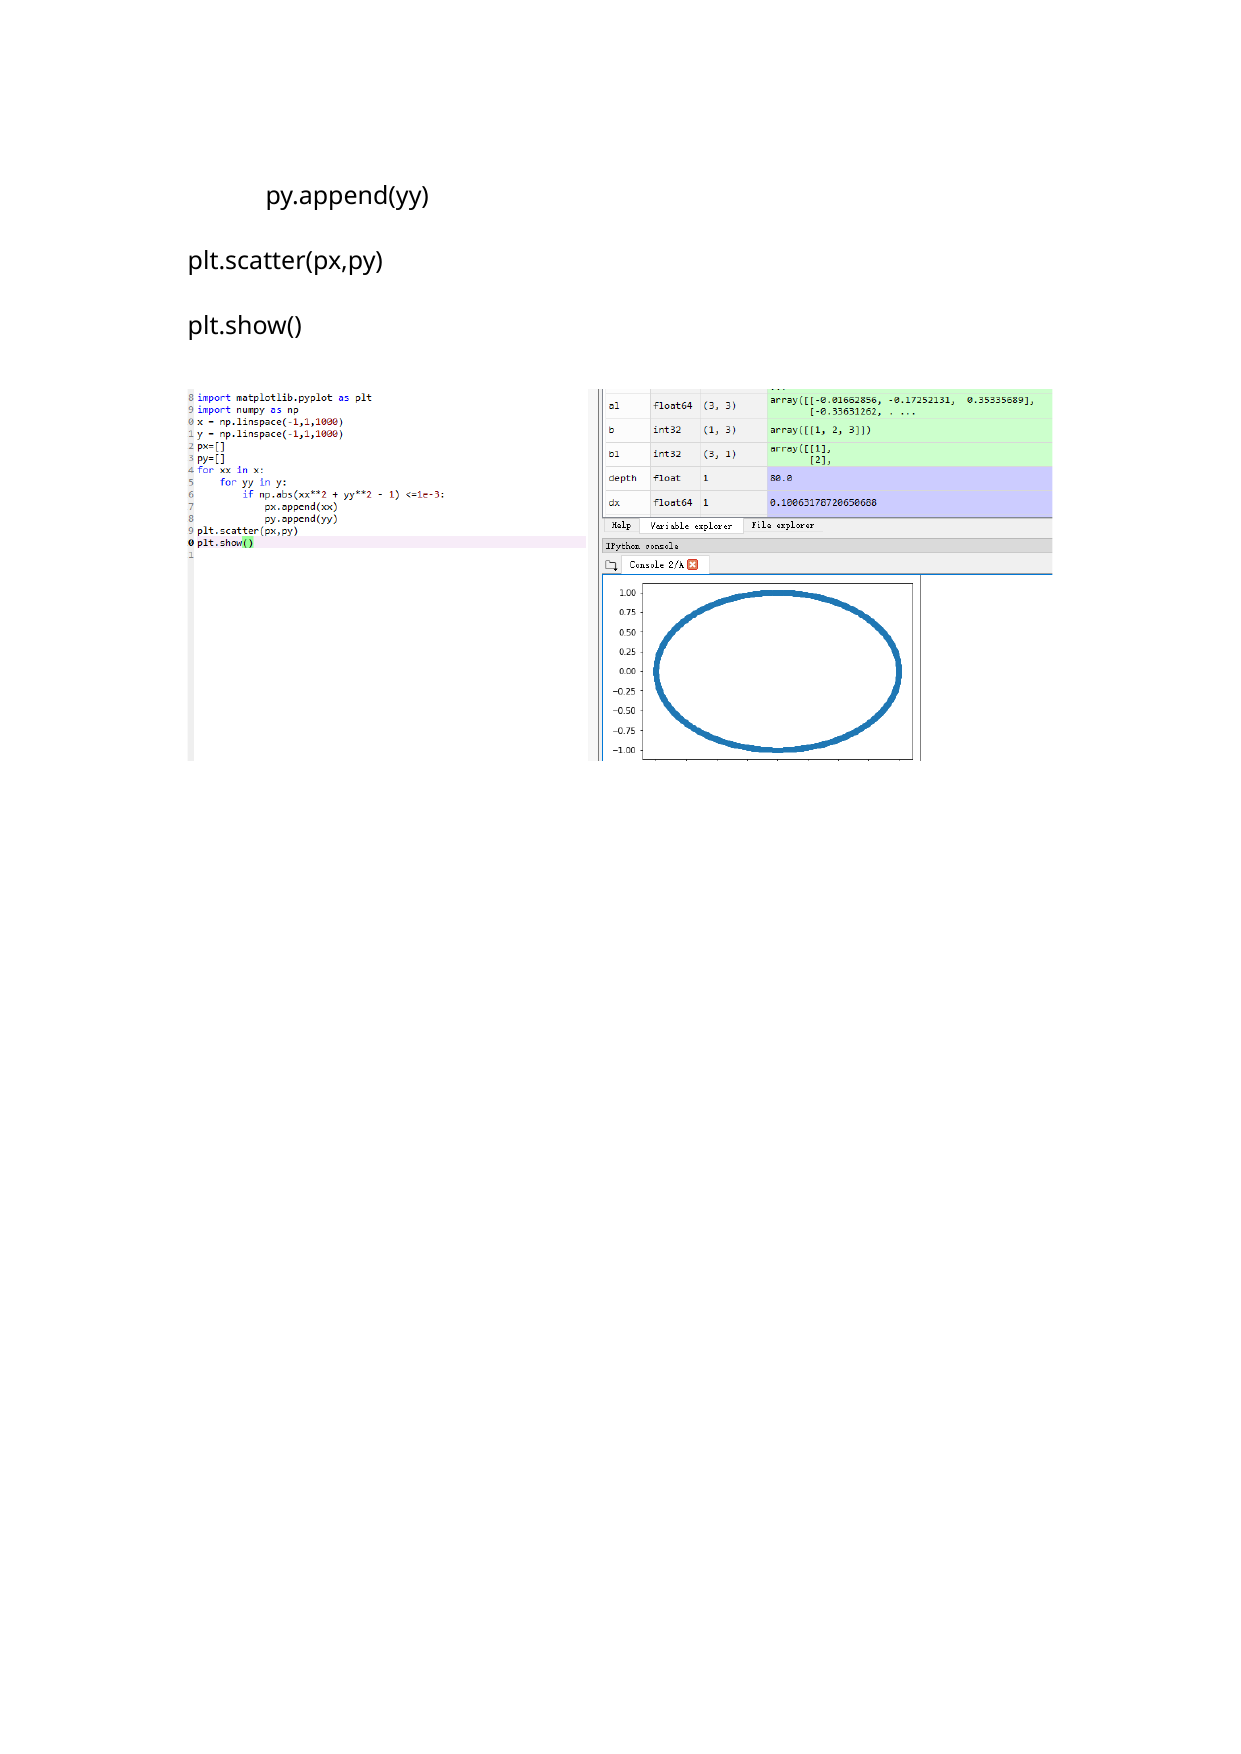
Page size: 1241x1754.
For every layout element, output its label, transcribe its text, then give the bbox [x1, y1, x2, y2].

list py.append(yy) [187, 162, 1053, 227]
picture [187, 389, 1053, 761]
list plt.show() [187, 292, 1053, 357]
list plt.scatter(px,py) [187, 227, 1053, 292]
